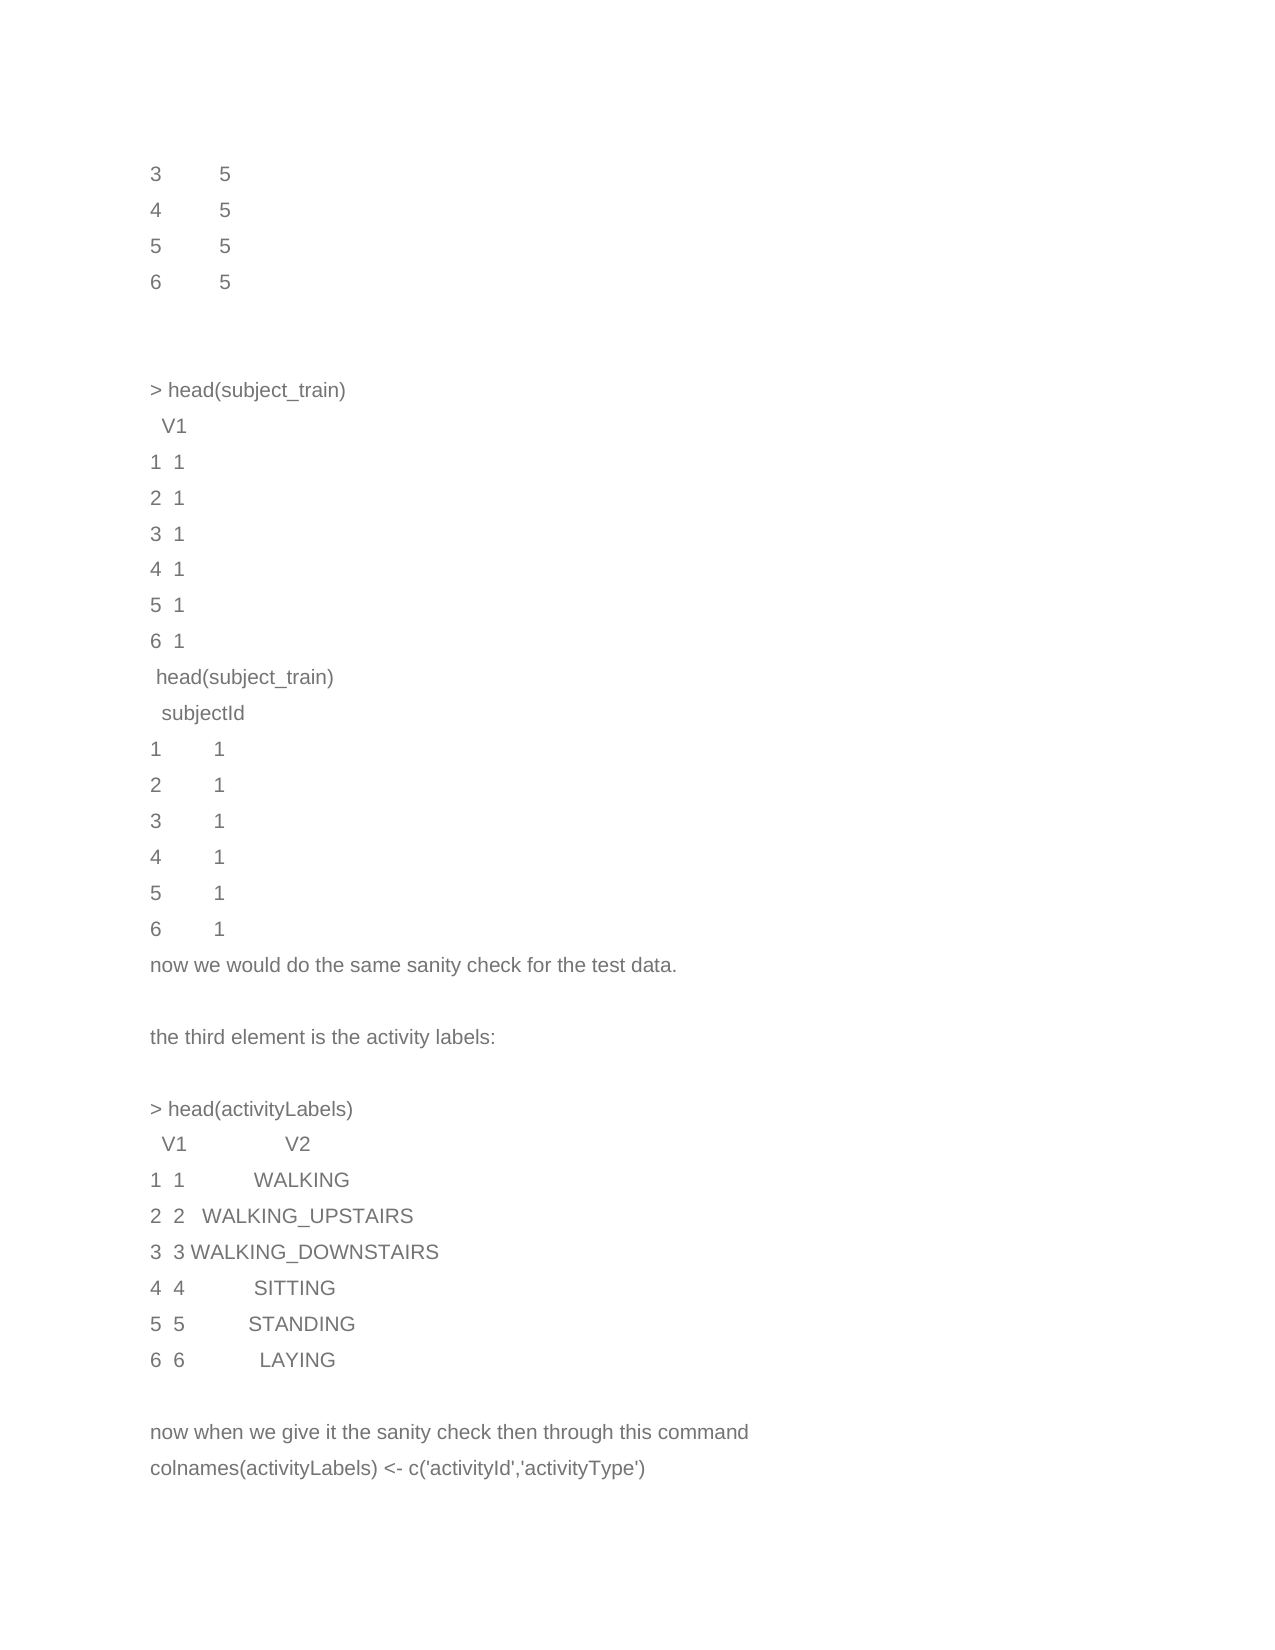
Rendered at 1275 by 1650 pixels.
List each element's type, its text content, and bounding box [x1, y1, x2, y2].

text 5 1 [150, 581, 1125, 617]
text 1 1 WALKING [150, 1156, 1125, 1192]
text now we would do the same sanity check for the test data. [150, 941, 1125, 977]
text 4 4 SITTING [150, 1264, 1125, 1300]
text 4 1 [150, 545, 1125, 581]
text 1 1 [150, 437, 1125, 473]
text 2 2 WALKING_UPSTAIRS [150, 1192, 1125, 1228]
text colnames(activityLabels) <- c('activityId','activityType') [150, 1444, 1125, 1480]
text 6 6 LAYING [150, 1336, 1125, 1372]
text 3 3 WALKING_DOWNSTAIRS [150, 1228, 1125, 1264]
text V1 [150, 402, 1125, 437]
text 6 1 [150, 905, 1125, 941]
text > head(subject_train) [150, 366, 1125, 402]
text 3 1 [150, 509, 1125, 545]
text head(subject_train) [150, 653, 1125, 689]
text 1 1 [150, 725, 1125, 761]
text the third element is the activity labels: [150, 1012, 1125, 1048]
text 5 5 STANDING [150, 1300, 1125, 1336]
text 3 5 [150, 150, 1125, 186]
text V1 V2 [150, 1120, 1125, 1156]
text 4 5 [150, 186, 1125, 222]
text subjectId [150, 689, 1125, 725]
text > head(activityLabels) [150, 1084, 1125, 1120]
text 2 1 [150, 473, 1125, 509]
text 3 1 [150, 797, 1125, 833]
text 2 1 [150, 761, 1125, 797]
text now when we give it the sanity check then through this command [150, 1408, 1125, 1444]
text 5 5 [150, 222, 1125, 258]
text 5 1 [150, 869, 1125, 905]
text 4 1 [150, 833, 1125, 869]
text 6 1 [150, 617, 1125, 653]
text 6 5 [150, 258, 1125, 294]
